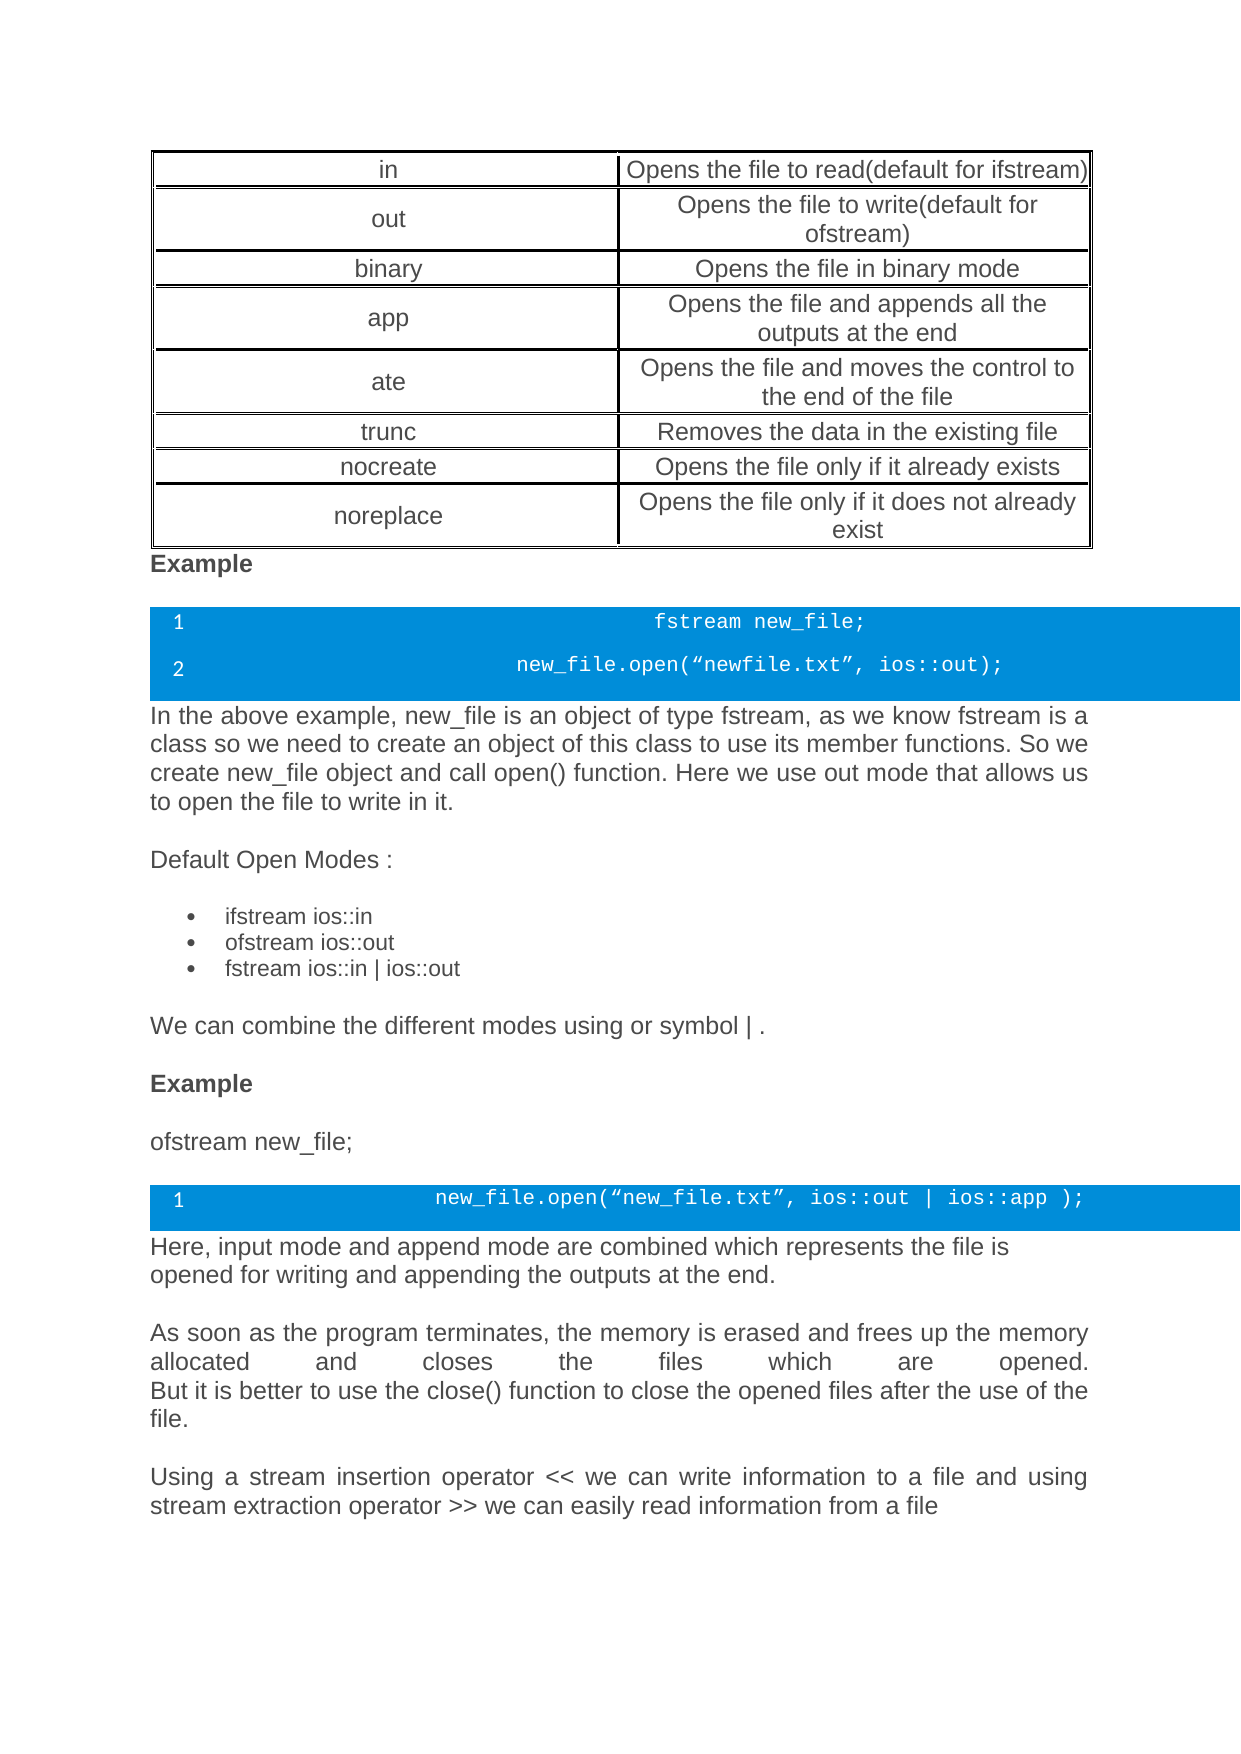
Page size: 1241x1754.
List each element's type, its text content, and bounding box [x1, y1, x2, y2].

table_cell Opens the file only if it does not already exist [618, 482, 1089, 546]
table_cell nocreate [152, 447, 618, 482]
list ofstream ios::out [187, 929, 1090, 955]
table_cell out [154, 185, 617, 249]
text We can combine the different modes using or symbol | . [150, 1011, 1090, 1040]
table_cell ate [152, 348, 617, 412]
text Using a stream insertion operator << we can write information to a file and using stream extraction operator >> we can easily read information from a file [150, 1462, 1090, 1520]
text Here, input mode and append mode are combined which represents the file is opened for writing and appending the outputs at the end. [150, 1231, 1090, 1289]
table_cell Removes the data in the existing file [618, 412, 1091, 447]
table_header 1 2 [150, 607, 206, 701]
list fstream ios::in | ios::out [187, 955, 1090, 982]
text Default Open Modes : [150, 845, 1090, 873]
table_header 1 [150, 1185, 206, 1231]
table_cell Opens the file to write(default for ofstream) [620, 185, 1090, 249]
table_cell trunc [152, 412, 618, 447]
table_cell Opens the file in binary mode [620, 249, 1089, 284]
text As soon as the program terminates, the memory is erased and frees up the memory allocated and closes the files which are opened. But it is better to use the close() function to close the opened files after the use of the file. [150, 1318, 1090, 1433]
table_header new_file.open(“new_file.txt”, ios::out | ios::app ); [206, 1185, 1240, 1231]
text Example [150, 1069, 1090, 1098]
table_cell app [154, 284, 617, 348]
table_cell Opens the file to read(default for ifstream) [618, 153, 1089, 185]
table_header fstream new_file; new_file.open(“newfile.txt”, ios::out); [206, 607, 1240, 701]
table_cell in [154, 152, 618, 185]
table_cell noreplace [154, 482, 618, 546]
text Example [150, 549, 1090, 578]
text ofstream new_file; [150, 1127, 1090, 1156]
table_cell binary [154, 249, 617, 284]
text In the above example, new_file is an object of type fstream, as we know fstream is a class so we need to create an object of this class to use its member functions. So we create new_file object and call open() function. Here we use out mode that allows us to open the file to write in it. [150, 701, 1090, 816]
table_cell Opens the file and appends all the outputs at the end [620, 284, 1090, 348]
table_cell Opens the file and moves the control to the end of the file [620, 348, 1091, 412]
list ifstream ios::in [187, 903, 1090, 929]
table_cell Opens the file only if it already exists [618, 447, 1091, 482]
